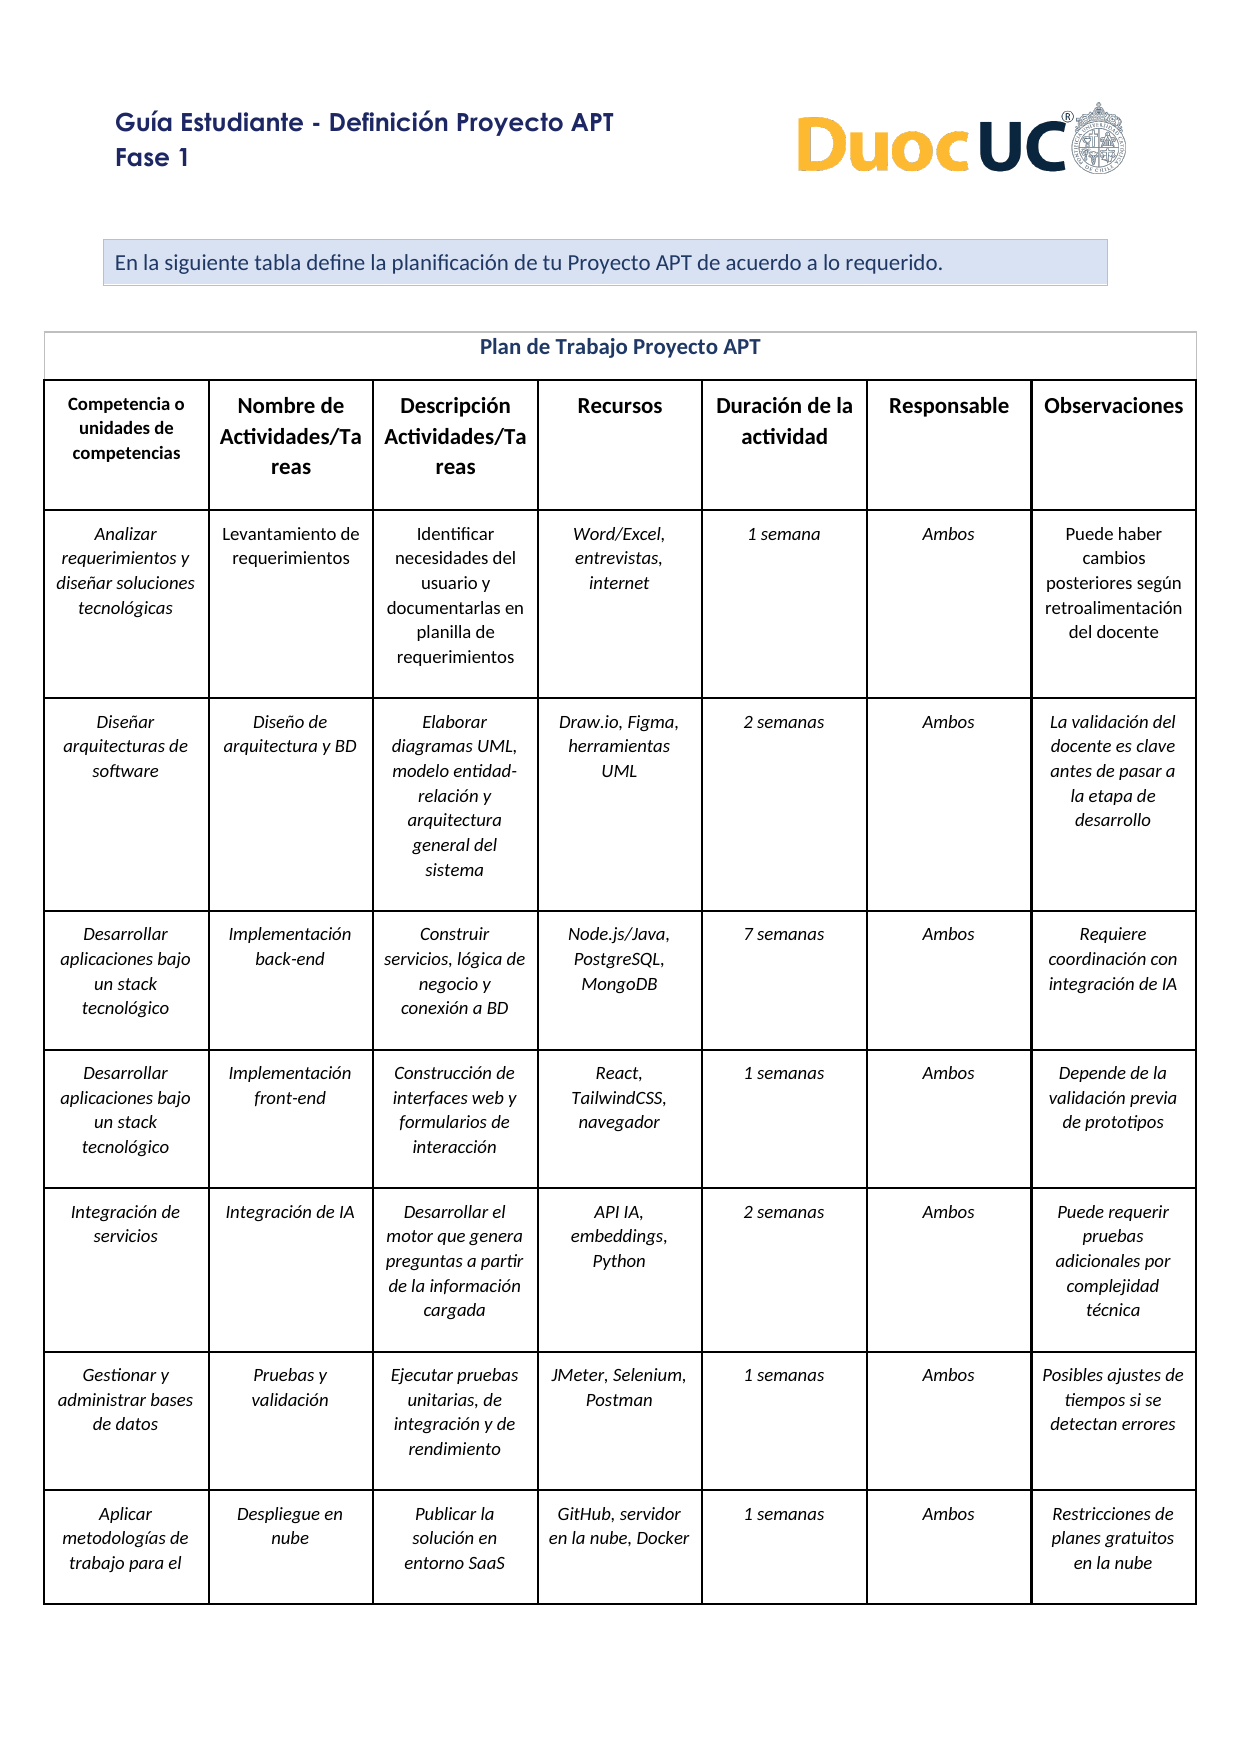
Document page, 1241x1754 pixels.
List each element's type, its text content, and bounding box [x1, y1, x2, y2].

table_cell Integración de servicios [45, 1189, 208, 1351]
table_cell 1 semanas [703, 1491, 866, 1603]
table_cell 2 semanas [703, 699, 866, 910]
table_cell Desarrollar aplicaciones bajo un stack tecnológico [45, 912, 208, 1049]
table_cell Pruebas y validación [210, 1353, 372, 1489]
table_cell Recursos [539, 381, 701, 509]
picture [798, 102, 1126, 174]
table_cell 1 semanas [703, 1353, 866, 1489]
table_cell Implementación back-end [210, 912, 372, 1049]
table_cell 1 semana [703, 511, 866, 697]
table_cell Ambos [868, 1189, 1030, 1351]
table_cell React, TailwindCSS, navegador [539, 1051, 701, 1187]
table_cell 7 semanas [703, 912, 866, 1049]
table_cell Ejecutar pruebas unitarias, de integración y de rendimiento [374, 1353, 537, 1489]
table_cell Restricciones de planes gratuitos en la nube [1033, 1491, 1195, 1603]
table_cell Construcción de interfaces web y formularios de interacción [374, 1051, 537, 1187]
table_cell Elaborar diagramas UML, modelo entidad-relación y arquitectura general del sistema [374, 699, 537, 910]
table_cell GitHub, servidor en la nube, Docker [539, 1491, 701, 1603]
table_cell Ambos [868, 1353, 1030, 1489]
table_cell Gestionar y administrar bases de datos [45, 1353, 208, 1489]
table_cell Word/Excel, entrevistas, internet [539, 511, 701, 697]
table_cell Draw.io, Figma, herramientas UML [539, 699, 701, 910]
table_cell Diseñar arquitecturas de software [45, 699, 208, 910]
table_cell Diseño de arquitectura y BD [210, 699, 372, 910]
table_cell Desarrollar el motor que genera preguntas a partir de la información cargada [374, 1189, 537, 1351]
table_cell Duración de la actividad [703, 381, 866, 509]
table_cell Analizar requerimientos y diseñar soluciones tecnológicas [45, 511, 208, 697]
table_cell Ambos [868, 912, 1030, 1049]
table_cell API IA, embeddings, Python [539, 1189, 701, 1351]
table_cell Descripción Actividades/Tareas [374, 381, 537, 509]
table_cell Responsable [868, 381, 1030, 509]
table_cell Puede haber cambios posteriores según retroalimentación del docente [1033, 511, 1195, 697]
table_cell Ambos [868, 699, 1030, 910]
table_cell Construir servicios, lógica de negocio y conexión a BD [374, 912, 537, 1049]
table_cell Posibles ajustes de tiempos si se detectan errores [1033, 1353, 1195, 1489]
table_cell Ambos [868, 1491, 1030, 1603]
table_cell Aplicar metodologías de trabajo para el desarrollo y gestión de proyectos [45, 1491, 208, 1603]
table_cell Integración de IA [210, 1189, 372, 1351]
table_cell Depende de la validación previa de prototipos [1033, 1051, 1195, 1187]
table_cell Ambos [868, 1051, 1030, 1187]
table_cell Levantamiento de requerimientos [210, 511, 372, 697]
table_header Plan de Trabajo Proyecto APT [45, 333, 1196, 379]
table_cell 1 semanas [703, 1051, 866, 1187]
table_cell JMeter, Selenium, Postman [539, 1353, 701, 1489]
table_cell En la siguiente tabla define la planificación de tu Proyecto APT de acuerdo a lo requerido. [104, 240, 1107, 284]
table_cell Requiere coordinación con integración de IA [1033, 912, 1195, 1049]
table_cell Despliegue en nube [210, 1491, 372, 1603]
table_cell Implementación front-end [210, 1051, 372, 1187]
table_cell Identificar necesidades del usuario y documentarlas en planilla de requerimientos [374, 511, 537, 697]
table_cell Publicar la solución en entorno SaaS (AWS/Azure/GCP) [374, 1491, 537, 1603]
table_cell 2 semanas [703, 1189, 866, 1351]
table_cell Ambos [868, 511, 1030, 697]
table_cell Desarrollar aplicaciones bajo un stack tecnológico [45, 1051, 208, 1187]
table_cell La validación del docente es clave antes de pasar a la etapa de desarrollo [1033, 699, 1195, 910]
table_cell Observaciones [1033, 381, 1195, 509]
table_cell Puede requerir pruebas adicionales por complejidad técnica [1033, 1189, 1195, 1351]
table_cell Competencia o unidades de competencias [45, 381, 208, 509]
table_cell Node.js/Java, PostgreSQL, MongoDB [539, 912, 701, 1049]
table_cell Nombre de Actividades/Tareas [210, 381, 372, 509]
